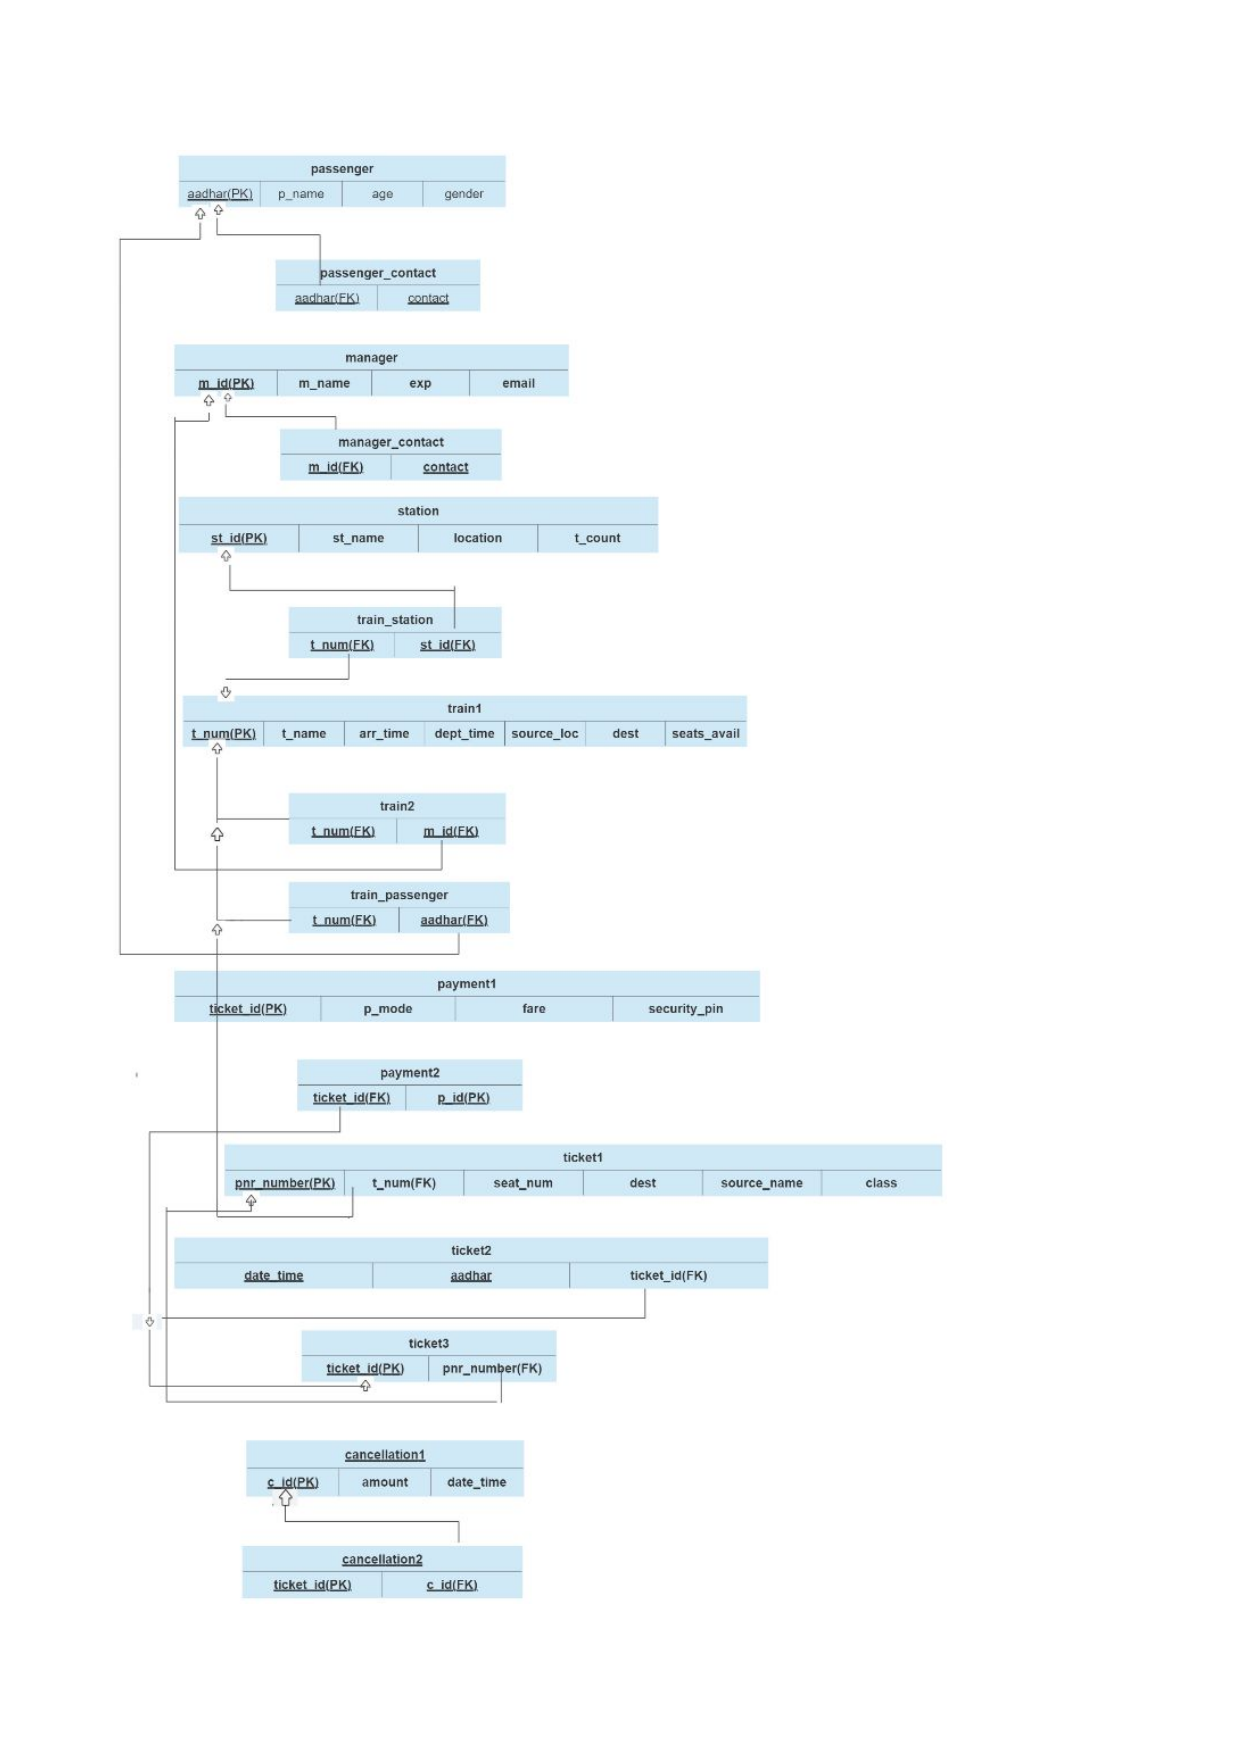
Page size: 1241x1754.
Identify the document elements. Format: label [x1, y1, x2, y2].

picture [113, 150, 948, 1604]
